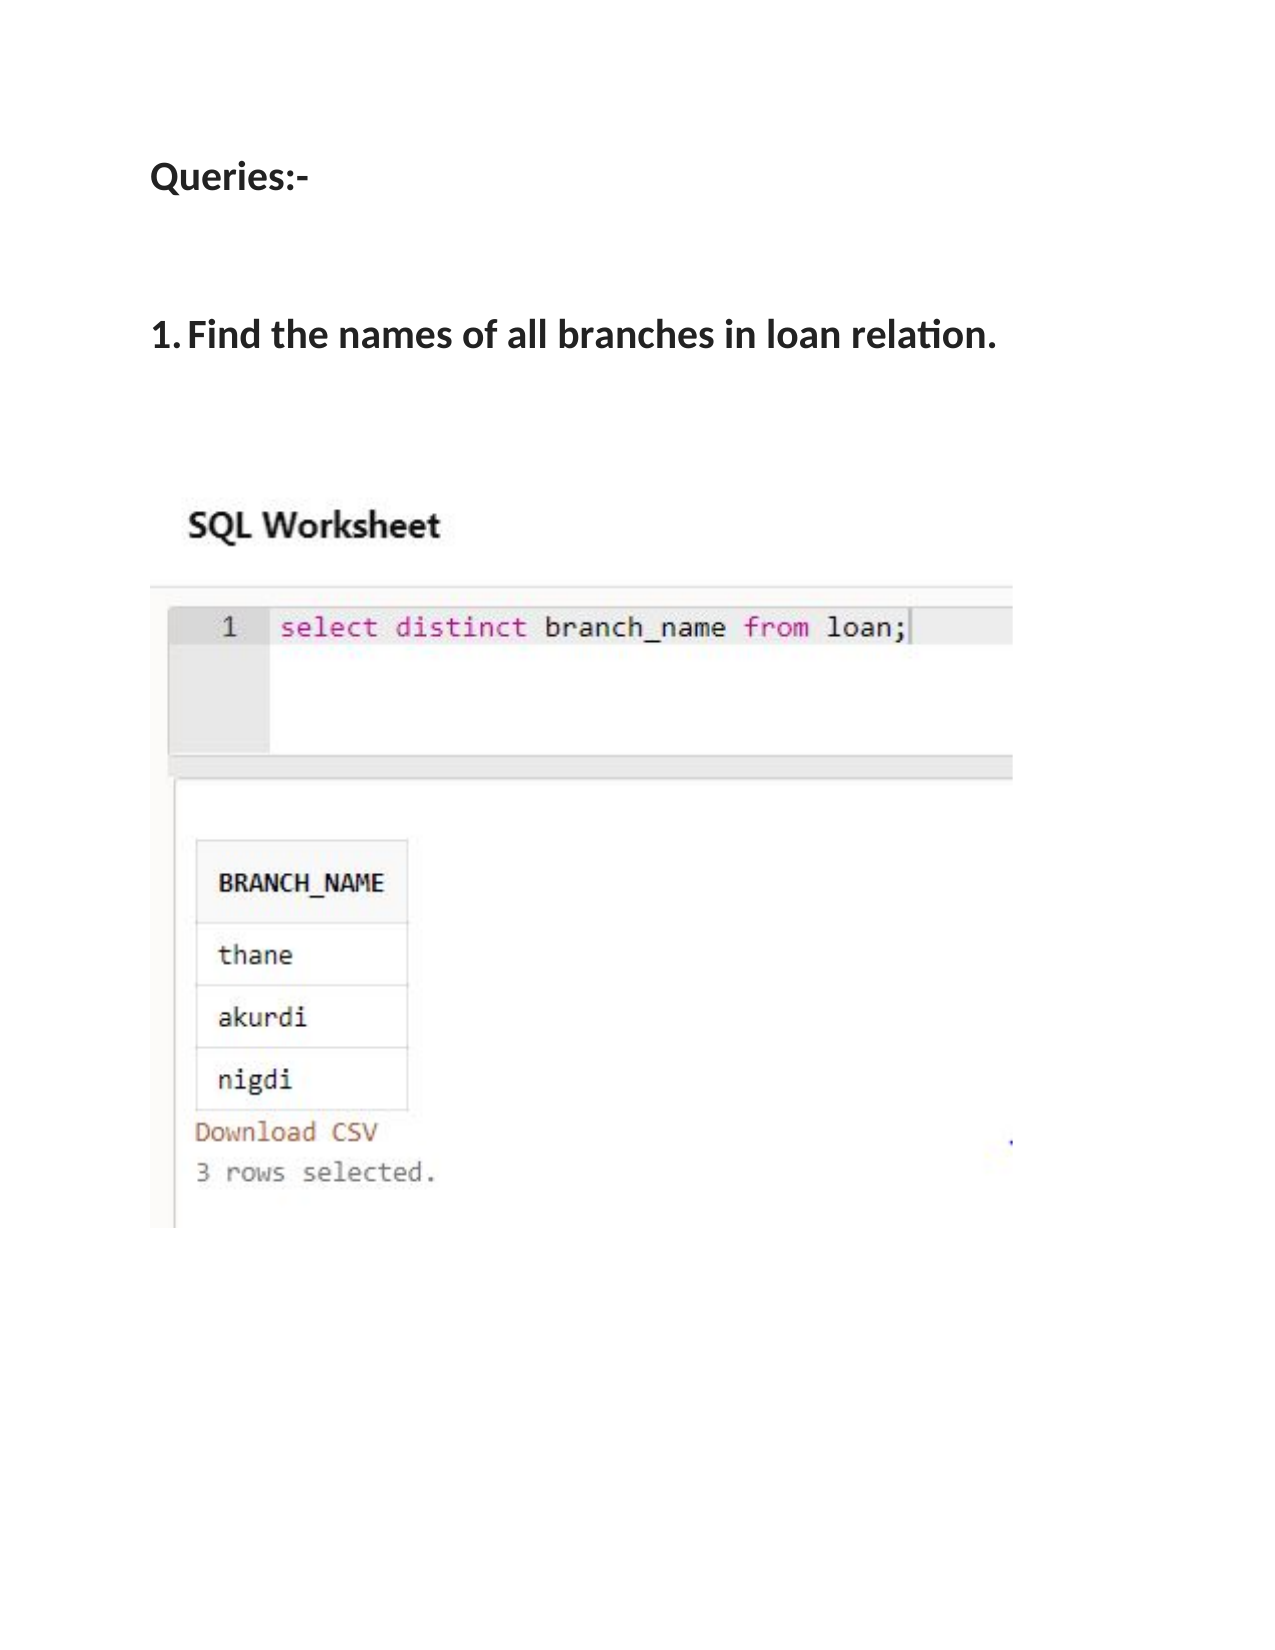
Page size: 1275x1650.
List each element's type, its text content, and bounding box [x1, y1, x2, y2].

list Find the names of all branches in loan relation. [150, 308, 1125, 359]
text Queries:- [150, 150, 1125, 201]
picture [150, 467, 1013, 1228]
